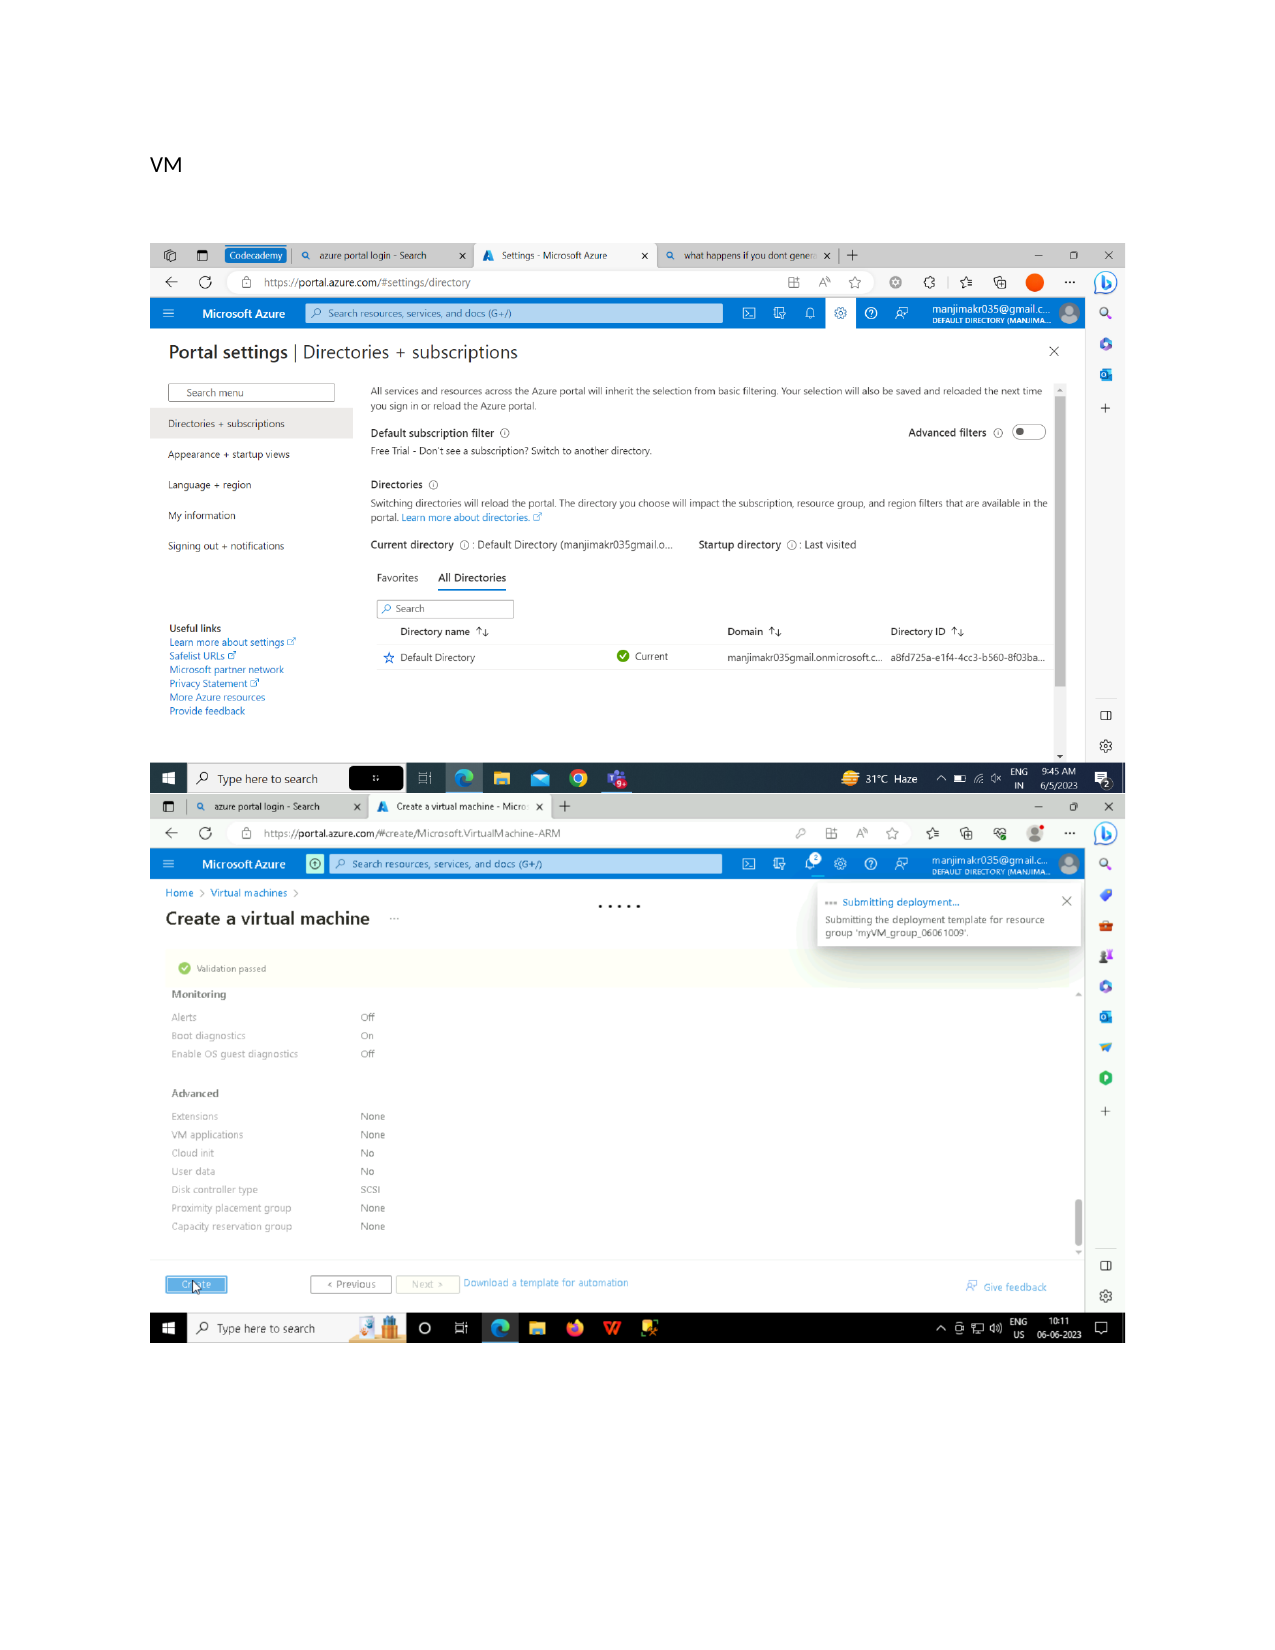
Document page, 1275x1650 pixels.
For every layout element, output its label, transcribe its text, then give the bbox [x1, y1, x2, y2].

picture [150, 794, 1125, 1343]
picture [150, 243, 1125, 793]
text VM [150, 150, 1125, 178]
